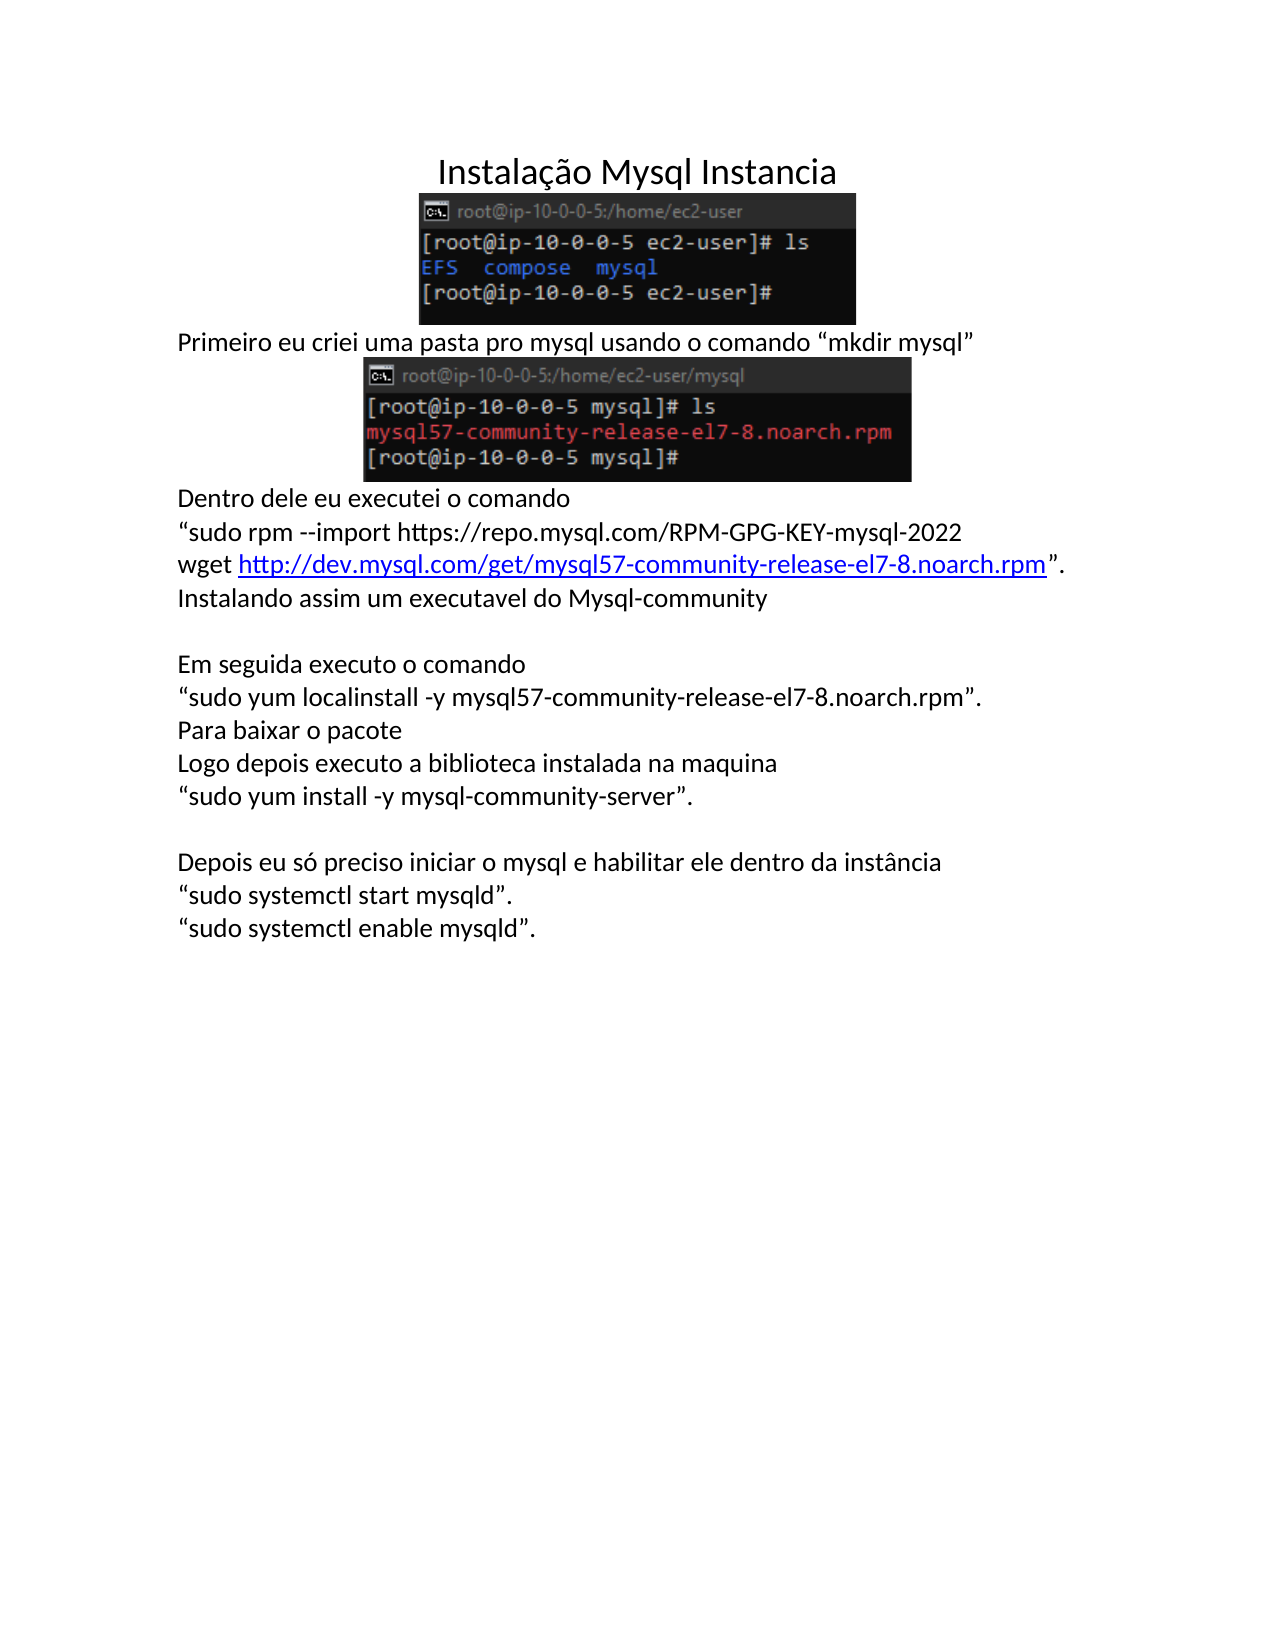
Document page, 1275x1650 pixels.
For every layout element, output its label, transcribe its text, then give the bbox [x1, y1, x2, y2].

text wget http://dev.mysql.com/get/mysql57-community-release-el7-8.noarch.rpm”. [177, 548, 1098, 581]
text Depois eu só preciso iniciar o mysql e habilitar ele dentro da instância [177, 845, 1098, 878]
text Primeiro eu criei uma pasta pro mysql usando o comando “mkdir mysql” [177, 325, 1098, 358]
picture [418, 193, 857, 325]
text Logo depois executo a biblioteca instalada na maquina [177, 746, 1098, 779]
text “sudo systemctl start mysqld”. [177, 878, 1098, 911]
text Instalação Mysql Instancia [177, 148, 1098, 193]
picture [363, 357, 912, 482]
text Para baixar o pacote [177, 713, 1098, 746]
text Dentro dele eu executei o comando [177, 482, 1098, 515]
text “sudo yum localinstall -y mysql57-community-release-el7-8.noarch.rpm”. [177, 680, 1098, 713]
text Em seguida executo o comando [177, 647, 1098, 680]
text Instalando assim um executavel do Mysql-community [177, 581, 1098, 614]
text “sudo rpm --import https://repo.mysql.com/RPM-GPG-KEY-mysql-2022 [177, 515, 1098, 548]
text “sudo yum install -y mysql-community-server”. [177, 779, 1098, 812]
text “sudo systemctl enable mysqld”. [177, 911, 1098, 944]
